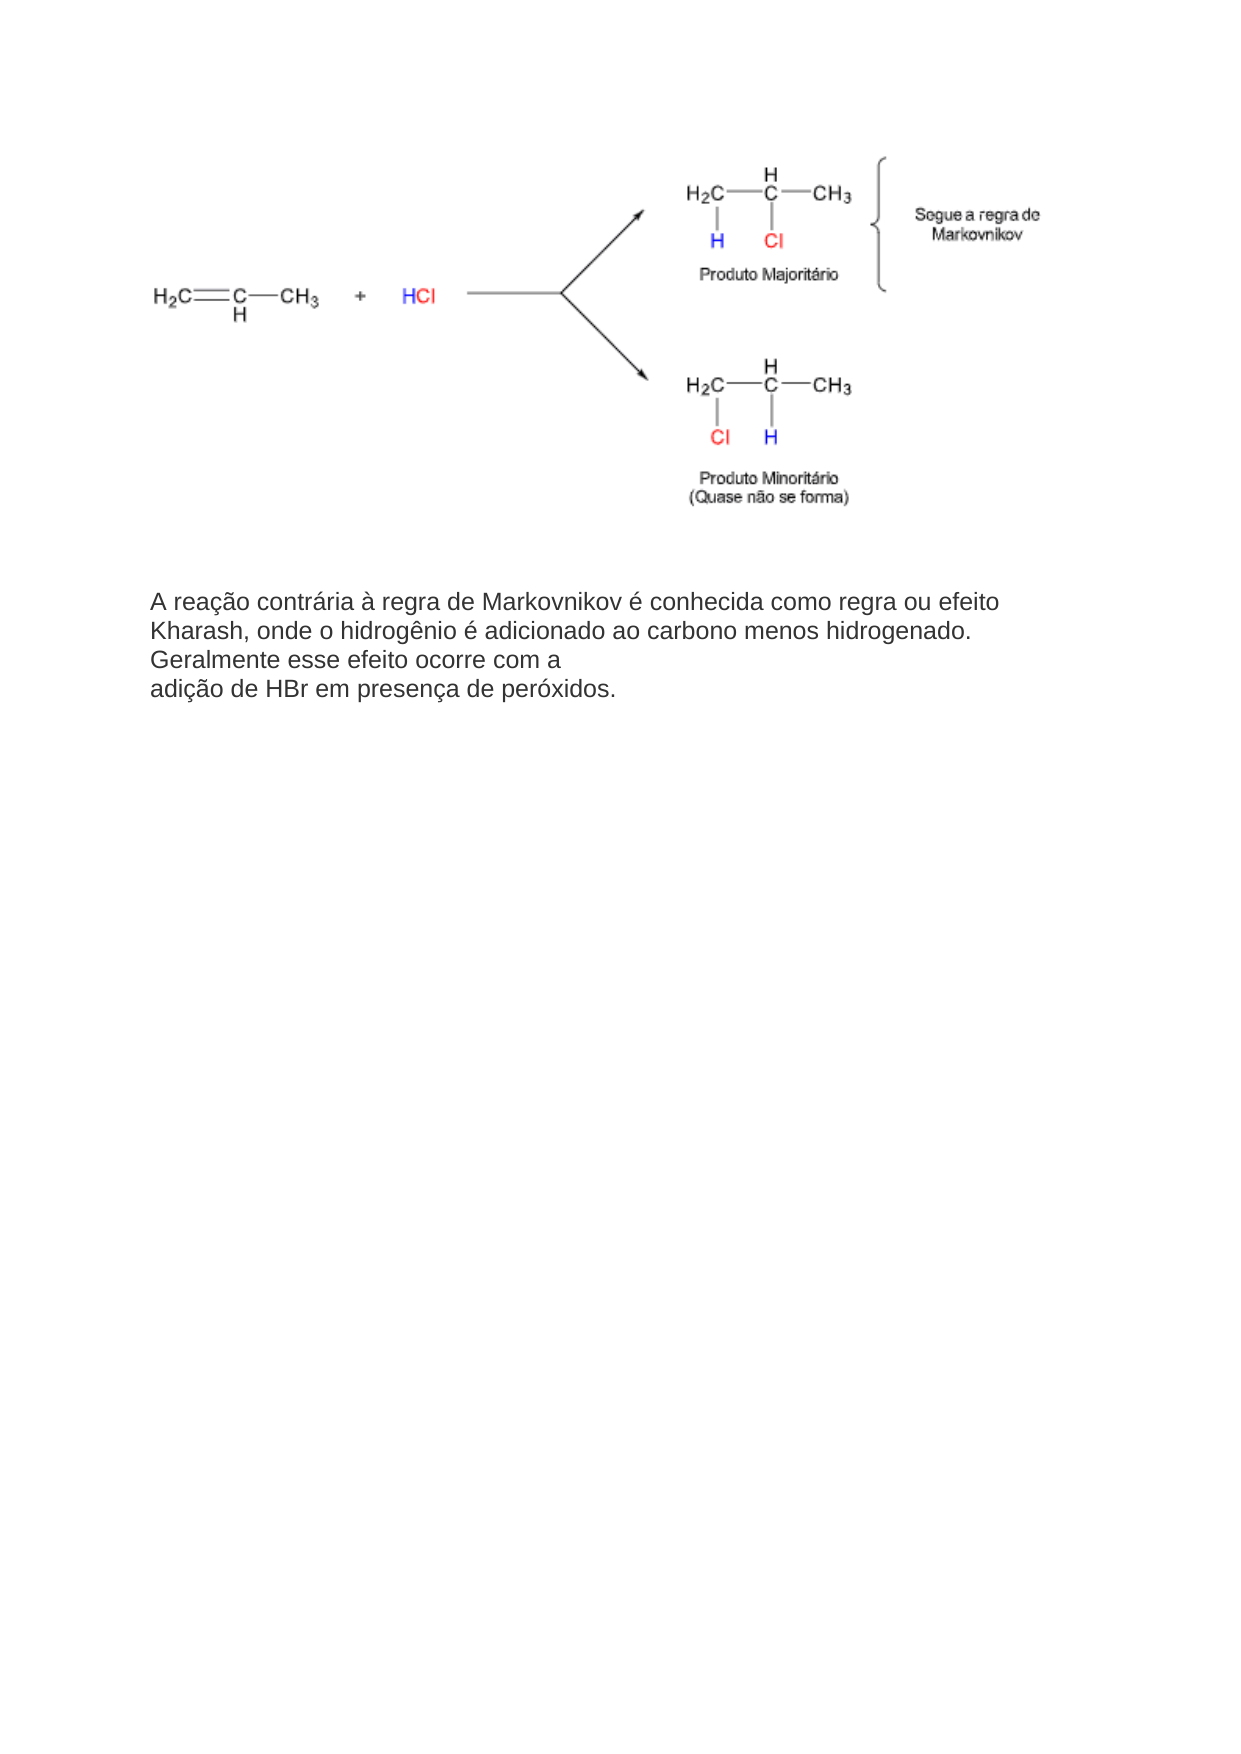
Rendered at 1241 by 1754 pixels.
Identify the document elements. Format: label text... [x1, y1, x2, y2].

picture [150, 150, 1049, 511]
text A reação contrária à regra de Markovnikov é conhecida como regra ou efeito Kharash, onde o hidrogênio é adicionado ao carbono menos hidrogenado. Geralmente esse efeito ocorre com a adição de HBr em presença de peróxidos. [150, 587, 1090, 702]
